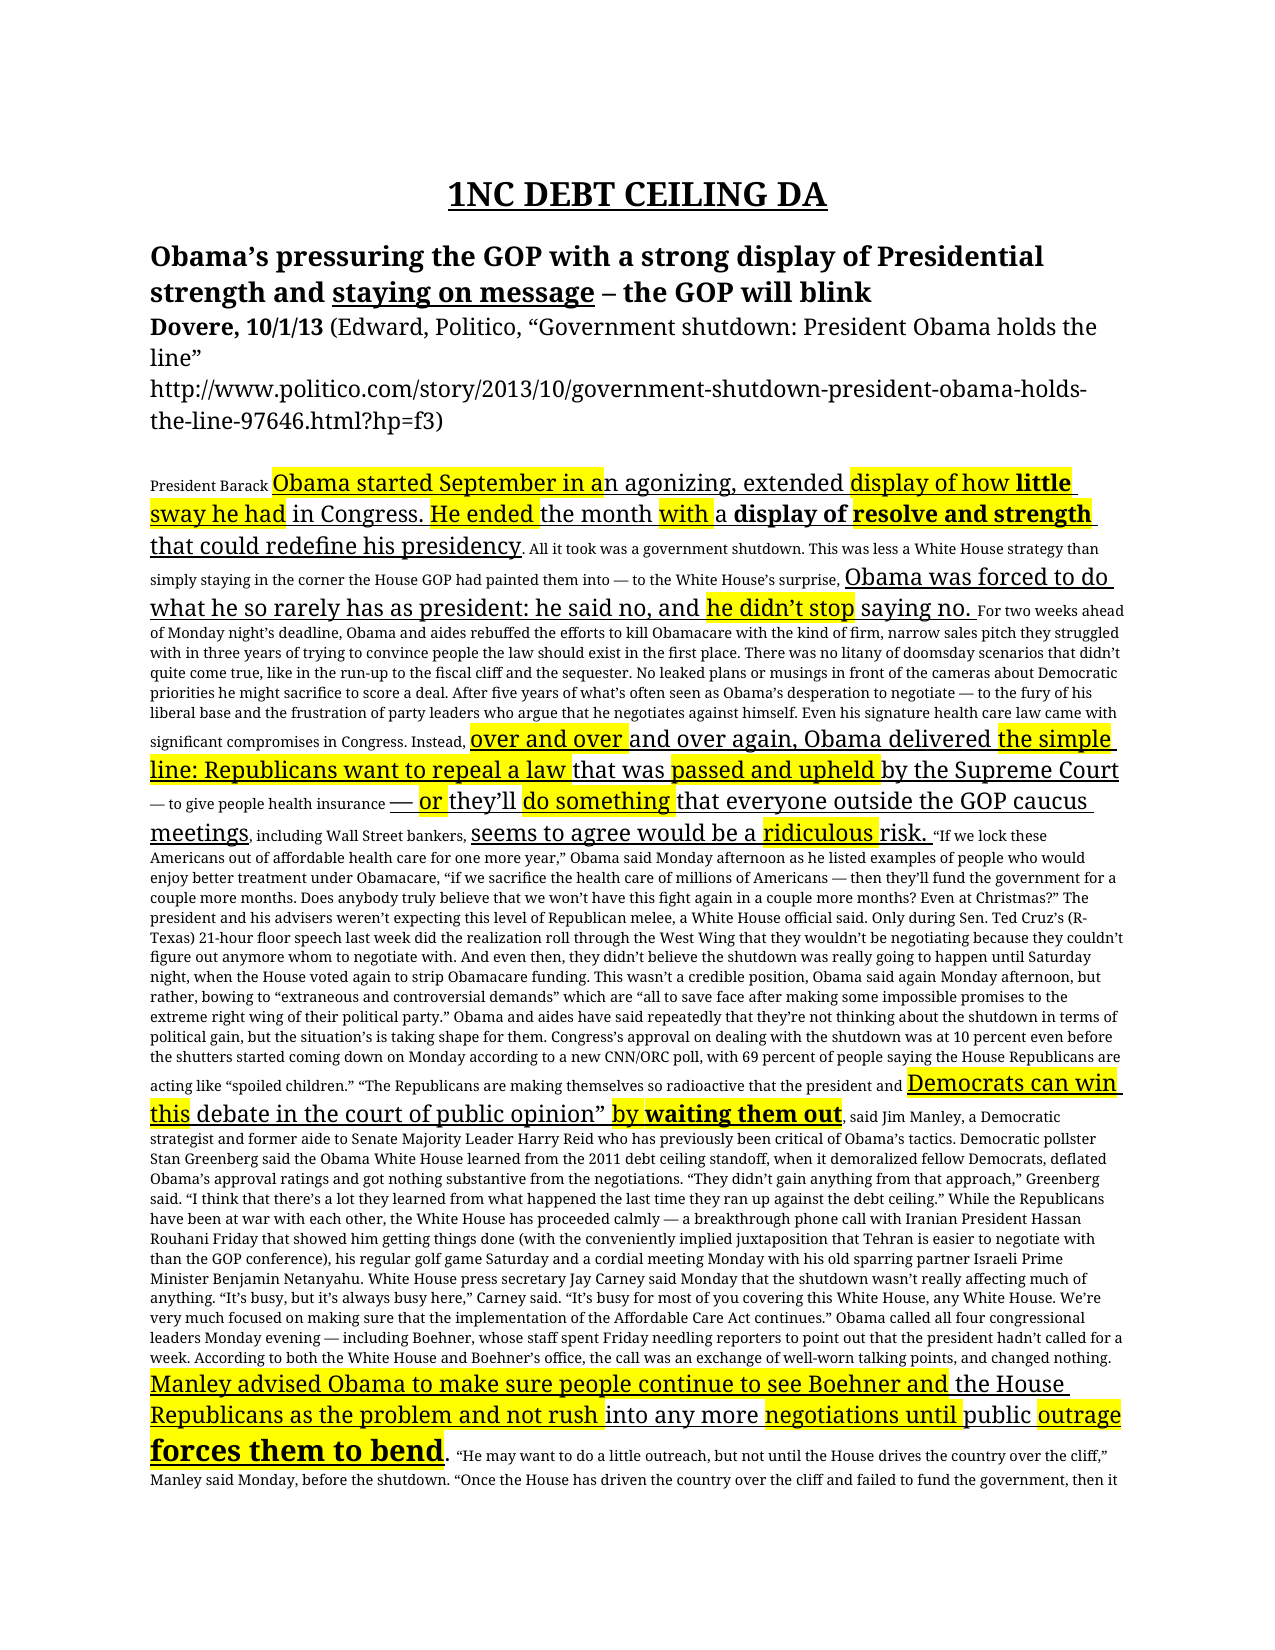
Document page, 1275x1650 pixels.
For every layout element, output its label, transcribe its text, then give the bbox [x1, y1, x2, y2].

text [150, 467, 1125, 1490]
subtitle 1nc debt ceiling da [150, 171, 1125, 216]
text http://www.politico.com/story/2013/10/government-shutdown-president-obama-holds-the-line-97646.html?hp=f3) [150, 373, 1125, 436]
subtitle Obama’s pressuring the GOP with a strong display of Presidential strength and staying on message – the GOP will blink [150, 237, 1125, 311]
text Dovere, 10/1/13 (Edward, Politico, “Government shutdown: President Obama holds the line” [150, 311, 1125, 373]
